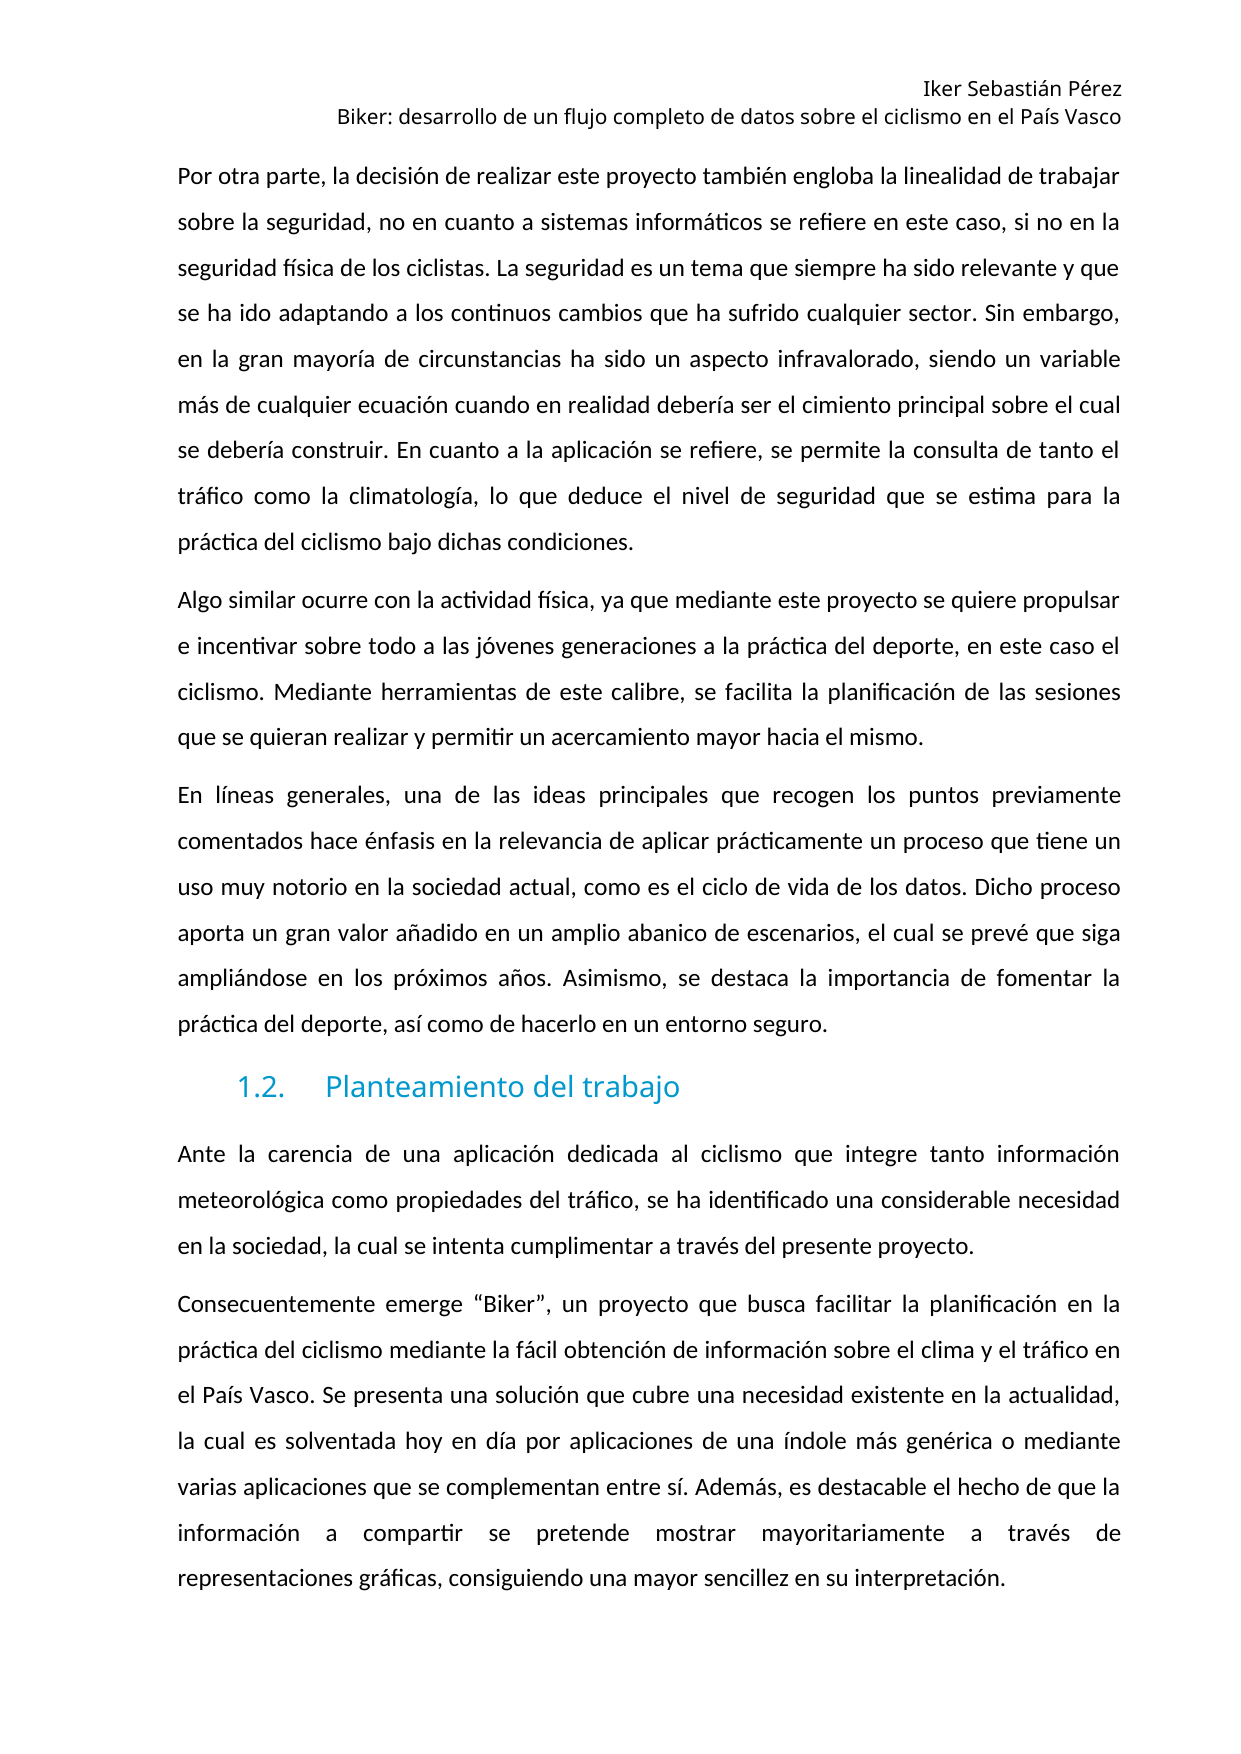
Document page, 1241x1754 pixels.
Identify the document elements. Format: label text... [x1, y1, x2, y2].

text Por otra parte, la decisión de realizar este proyecto también engloba la linealidad de trabajar sobre la seguridad, no en cuanto a sistemas informáticos se refiere en este caso, si no en la seguridad física de los ciclistas. La seguridad es un tema que siempre ha sido relevante y que se ha ido adaptando a los continuos cambios que ha sufrido cualquier sector. Sin embargo, en la gran mayoría de circunstancias ha sido un aspecto infravalorado, siendo un variable más de cualquier ecuación cuando en realidad debería ser el cimiento principal sobre el cual se debería construir. En cuanto a la aplicación se refiere, se permite la consulta de tanto el tráfico como la climatología, lo que deduce el nivel de seguridad que se estima para la práctica del ciclismo bajo dichas condiciones. [177, 160, 1122, 557]
text Ante la carencia de una aplicación dedicada al ciclismo que integre tanto información meteorológica como propiedades del tráfico, se ha identificado una considerable necesidad en la sociedad, la cual se intenta cumplimentar a través del presente proyecto. [177, 1138, 1122, 1261]
text Algo similar ocurre con la actividad física, ya que mediante este proyecto se quiere propulsar e incentivar sobre todo a las jóvenes generaciones a la práctica del deporte, en este caso el ciclismo. Mediante herramientas de este calibre, se facilita la planificación de las sesiones que se quieran realizar y permitir un acercamiento mayor hacia el mismo. [177, 584, 1122, 752]
text Consecuentemente emerge “Biker”, un proyecto que busca facilitar la planificación en la práctica del ciclismo mediante la fácil obtención de información sobre el clima y el tráfico en el País Vasco. Se presenta una solución que cubre una necesidad existente en la actualidad, la cual es solventada hoy en día por aplicaciones de una índole más genérica o mediante varias aplicaciones que se complementan entre sí. Además, es destacable el hecho de que la información a compartir se pretende mostrar mayoritariamente a través de representaciones gráficas, consiguiendo una mayor sencillez en su interpretación. [177, 1288, 1122, 1593]
text En líneas generales, una de las ideas principales que recogen los puntos previamente comentados hace énfasis en la relevancia de aplicar prácticamente un proceso que tiene un uso muy notorio en la sociedad actual, como es el ciclo de vida de los datos. Dicho proceso aporta un gran valor añadido en un amplio abanico de escenarios, el cual se prevé que siga ampliándose en los próximos años. Asimismo, se destaca la importancia de fomentar la práctica del deporte, así como de hacerlo en un entorno seguro. [177, 780, 1122, 1039]
subtitle Planteamiento del trabajo [236, 1067, 1122, 1106]
